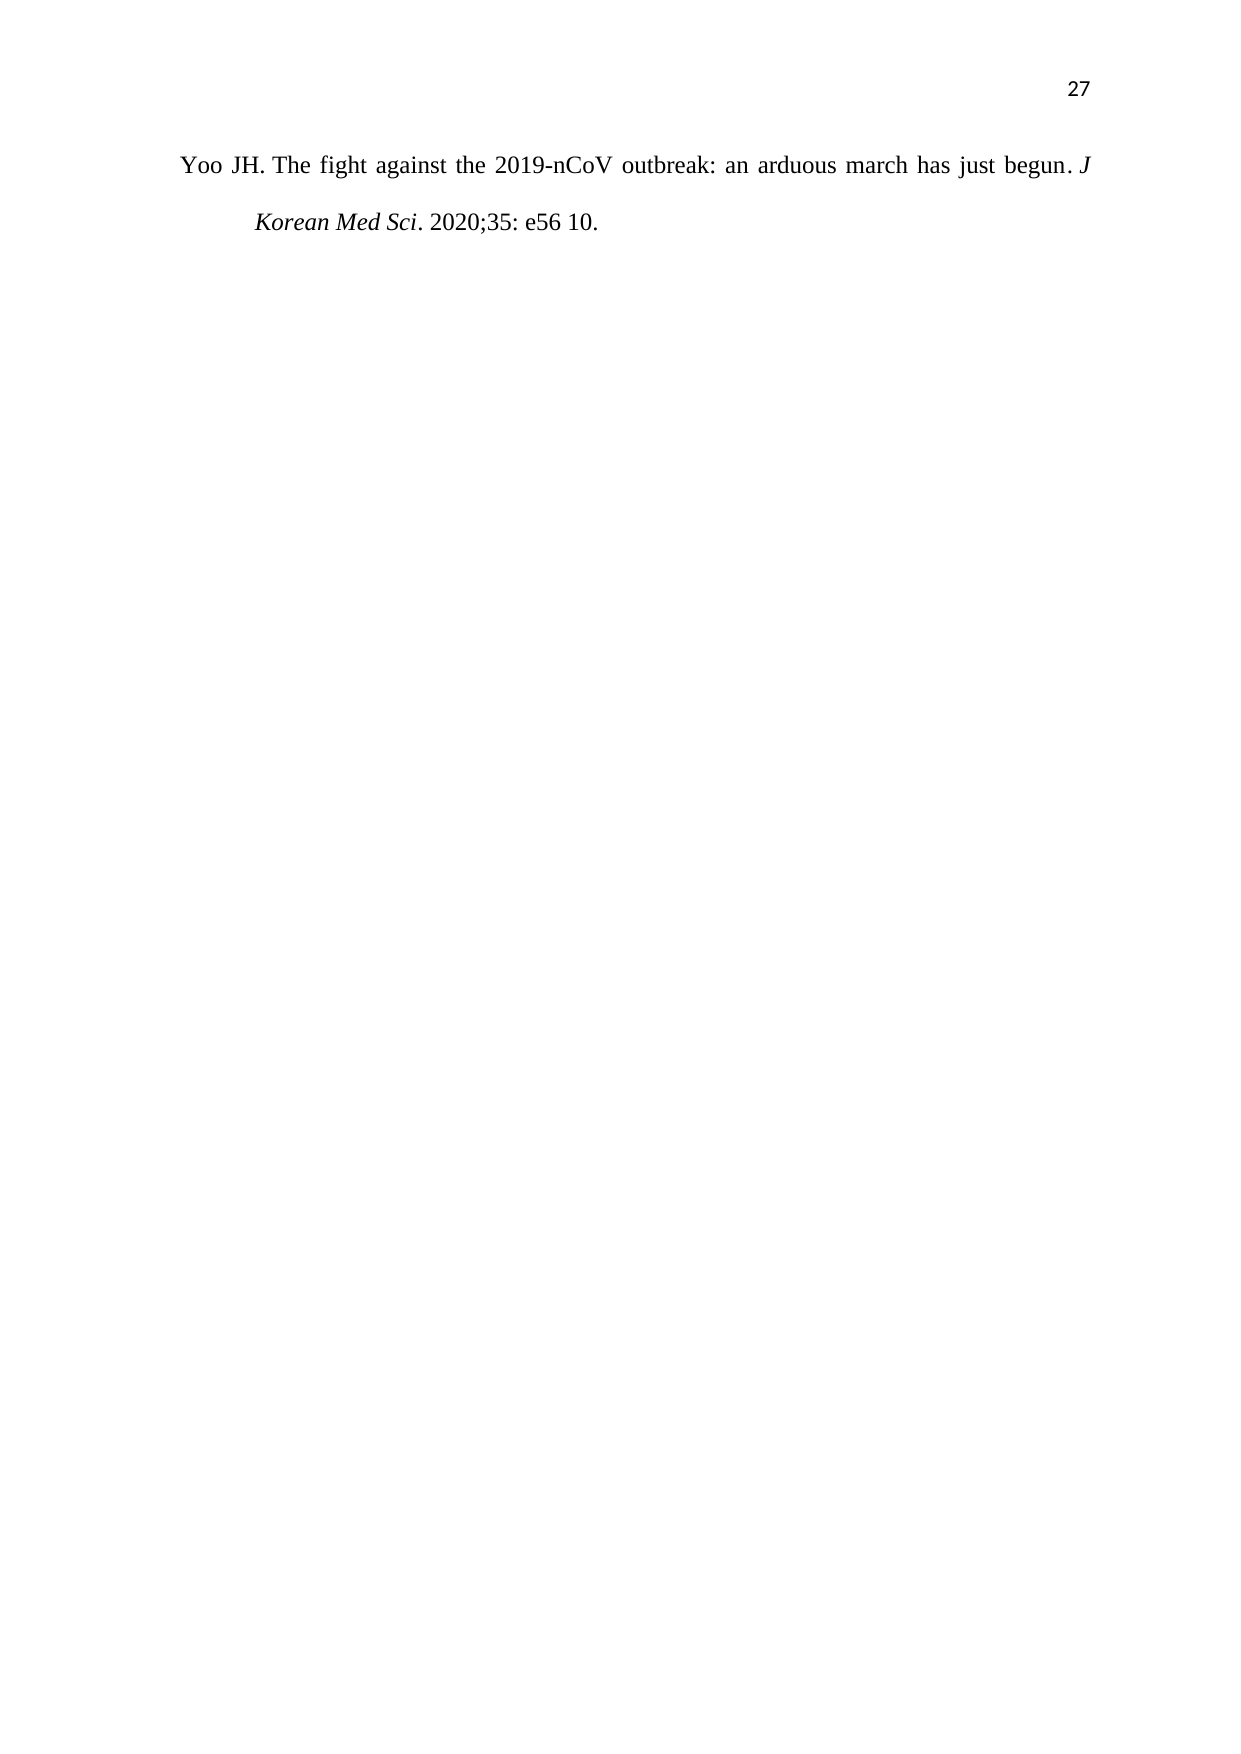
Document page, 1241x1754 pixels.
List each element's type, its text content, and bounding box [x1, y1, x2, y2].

text Yoo JH. The fight against the 2019‐nCoV outbreak: an arduous march has just begun. J Korean Med Sci. 2020;35: e56 10. [179, 150, 1090, 236]
